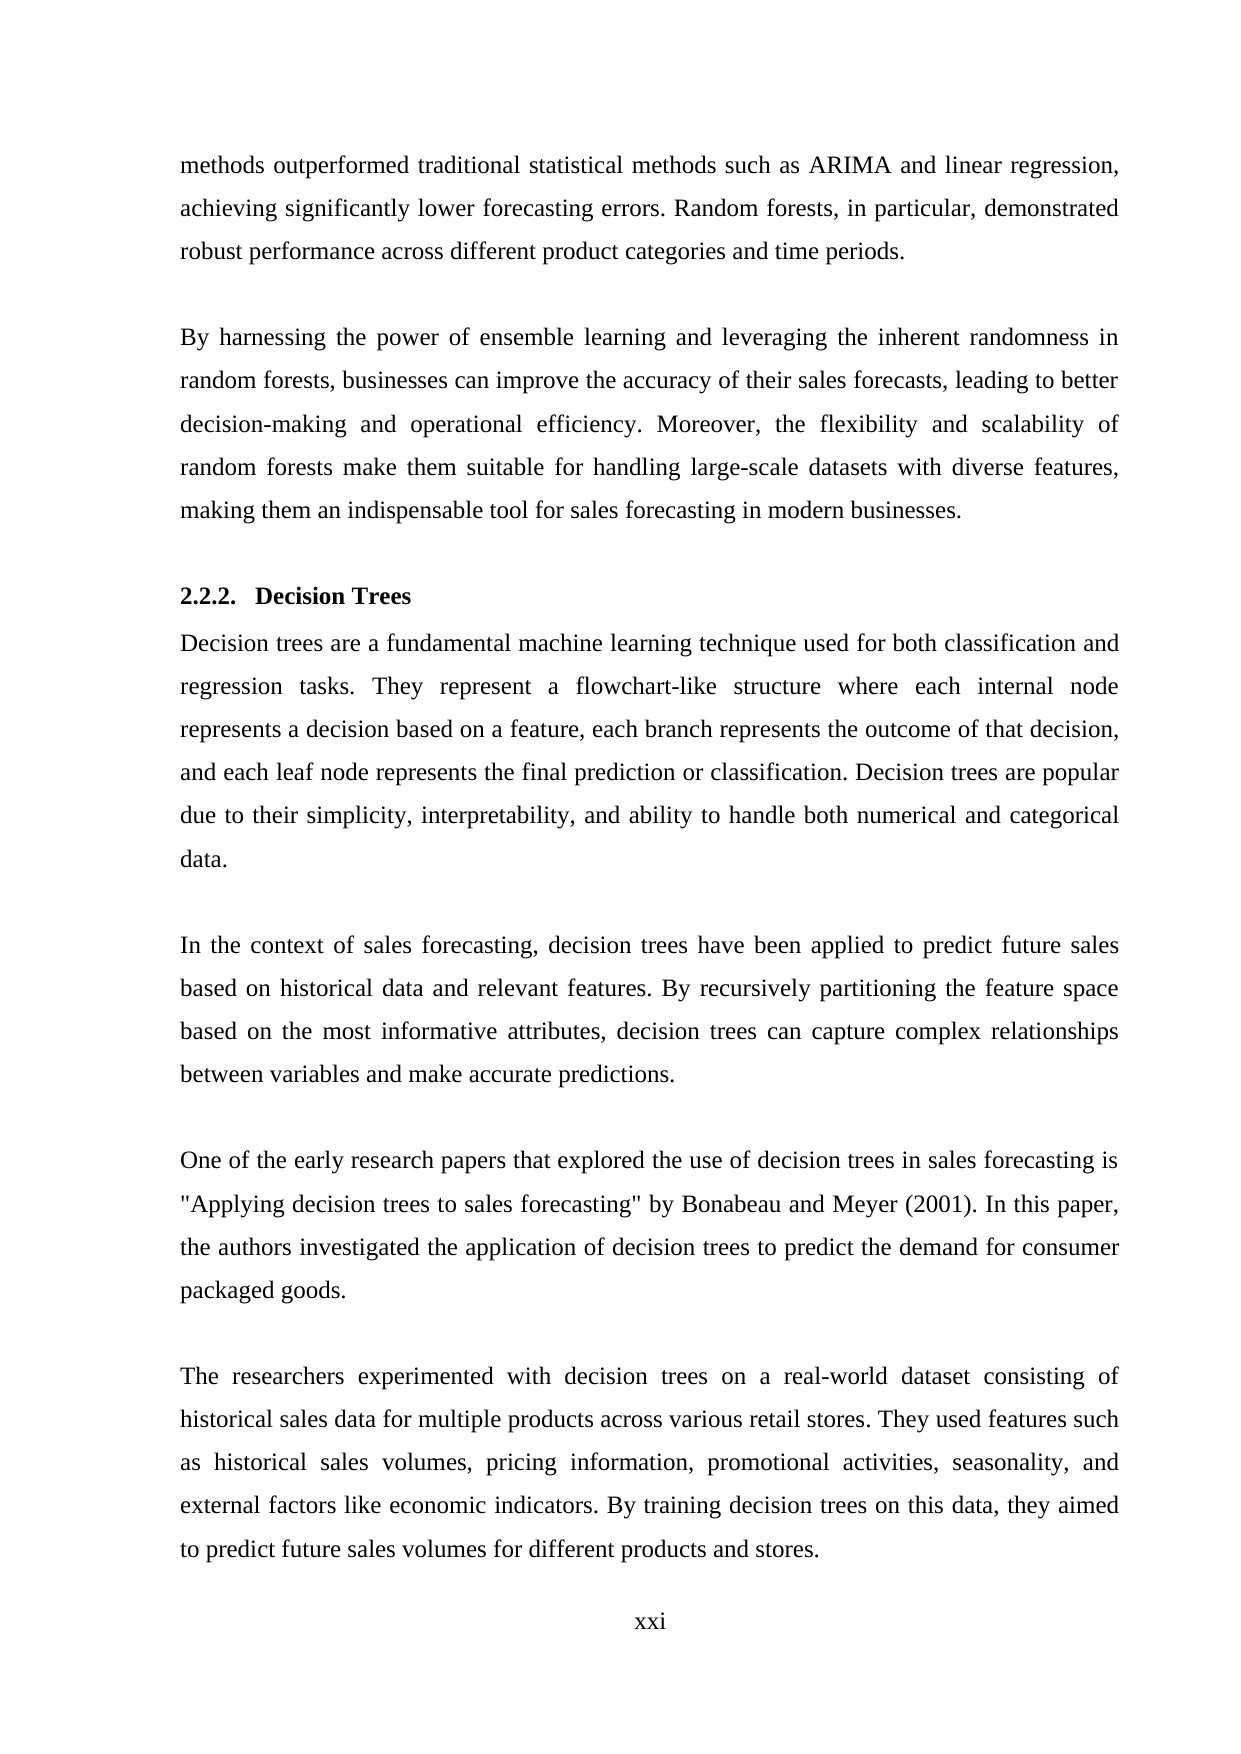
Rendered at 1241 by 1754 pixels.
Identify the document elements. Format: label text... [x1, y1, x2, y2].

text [180, 150, 1120, 265]
text One of the early research papers that explored the use of decision trees in sales forecasting is "Applying decision trees to sales forecasting" by Bonabeau and Meyer (2001). In this paper, the authors investigated the application of decision trees to predict the demand for consumer packaged goods. [180, 1146, 1120, 1304]
text In the context of sales forecasting, decision trees have been applied to predict future sales based on historical data and relevant features. By recursively partitioning the feature space based on the most informative attributes, decision trees can capture complex relationships between variables and make accurate predictions. [180, 930, 1120, 1088]
text The researchers experimented with decision trees on a real-world dataset consisting of historical sales data for multiple products across various retail stores. They used features such as historical sales volumes, pricing information, promotional activities, seasonality, and external factors like economic indicators. By training decision trees on this data, they aimed to predict future sales volumes for different products and stores. [180, 1361, 1120, 1562]
subtitle Decision Trees [180, 581, 1120, 610]
text Decision trees are a fundamental machine learning technique used for both classification and regression tasks. They represent a flowchart-like structure where each internal node represents a decision based on a feature, each branch represents the outcome of that decision, and each leaf node represents the final prediction or classification. Decision trees are popular due to their simplicity, interpretability, and ability to handle both numerical and categorical data. [180, 628, 1120, 872]
text By harnessing the power of ensemble learning and leveraging the inherent randomness in random forests, businesses can improve the accuracy of their sales forecasts, leading to better decision-making and operational efficiency. Moreover, the flexibility and scalability of random forests make them suitable for handling large-scale datasets with diverse features, making them an indispensable tool for sales forecasting in modern businesses. [180, 322, 1120, 524]
